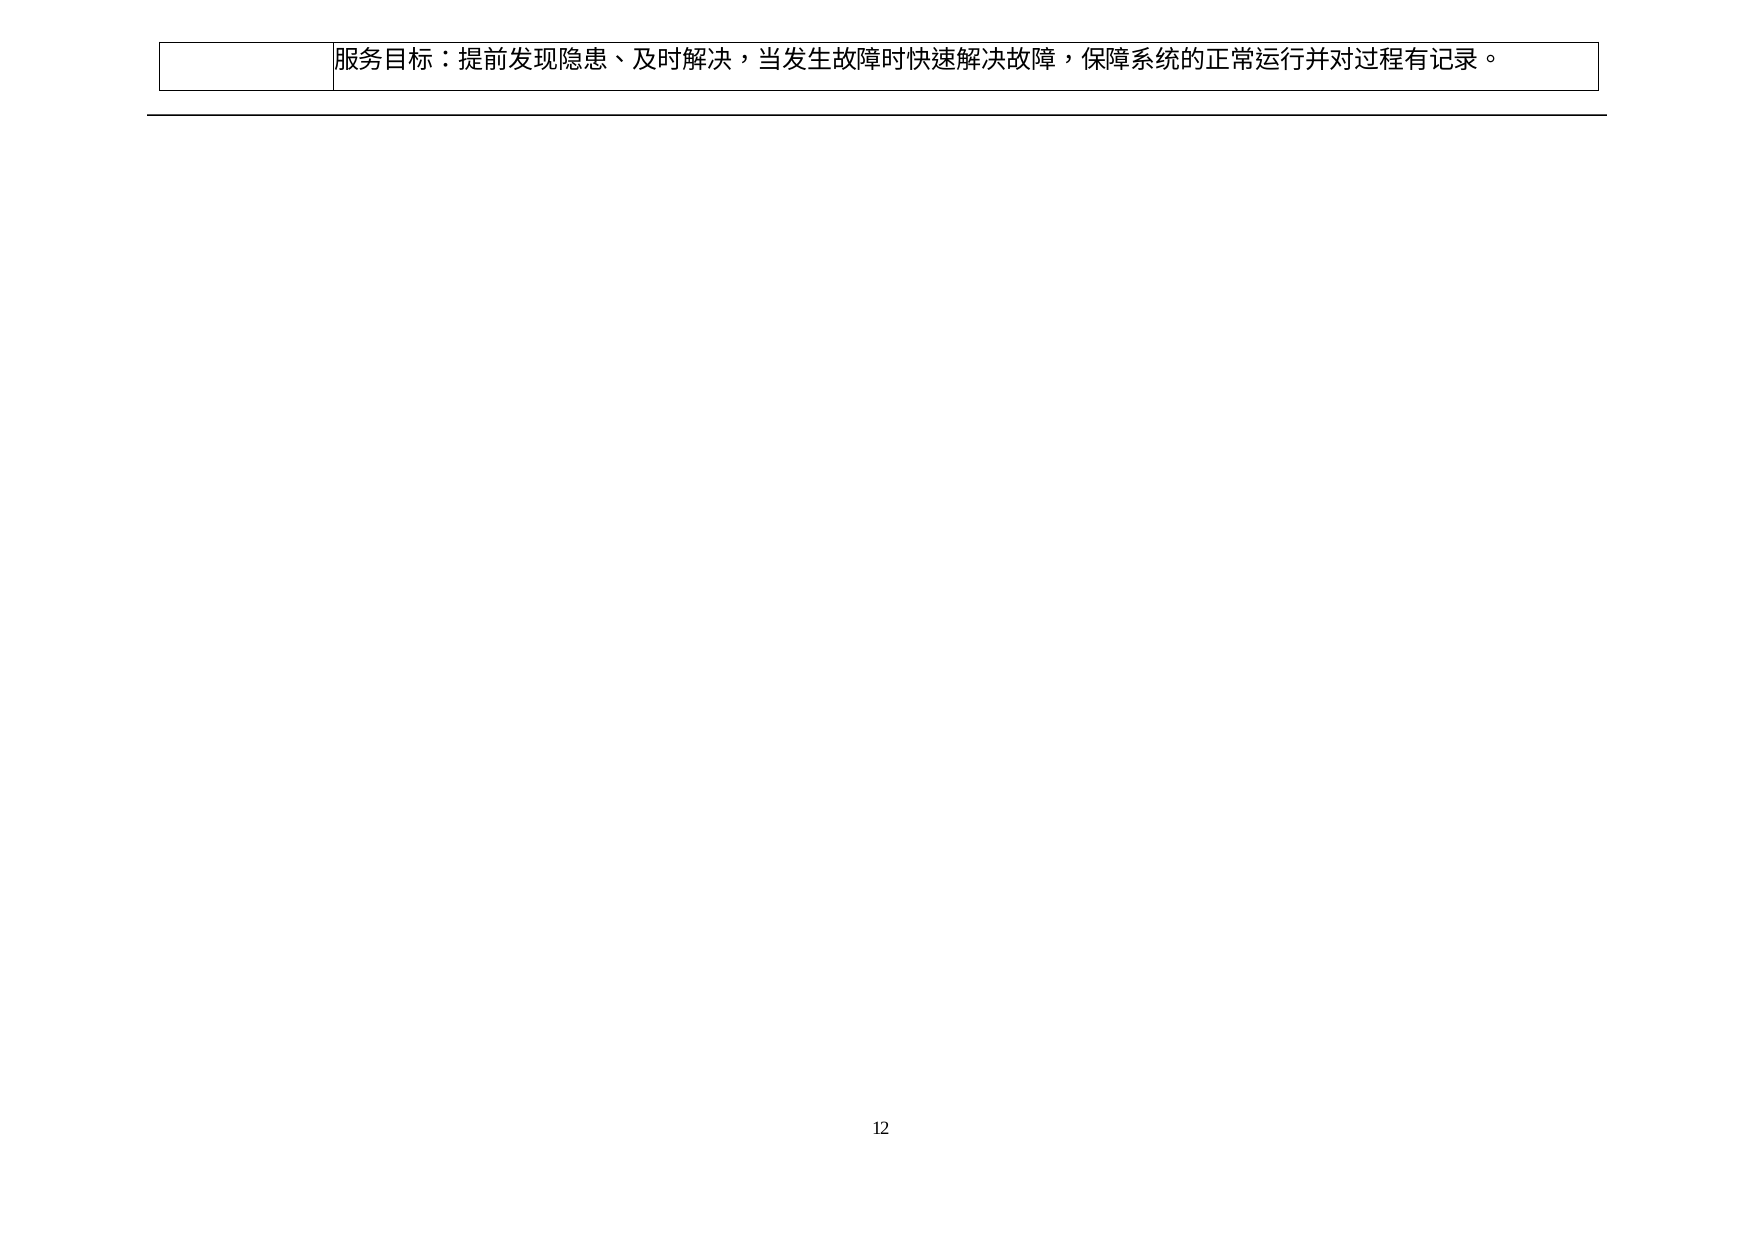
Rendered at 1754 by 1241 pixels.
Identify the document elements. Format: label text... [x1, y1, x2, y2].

table_cell [160, 43, 333, 90]
table_cell 服务目标：提前发现隐患、及时解决，当发生故障时快速解决故障，保障系统的正常运行并对过程有记录。 [334, 43, 1598, 90]
